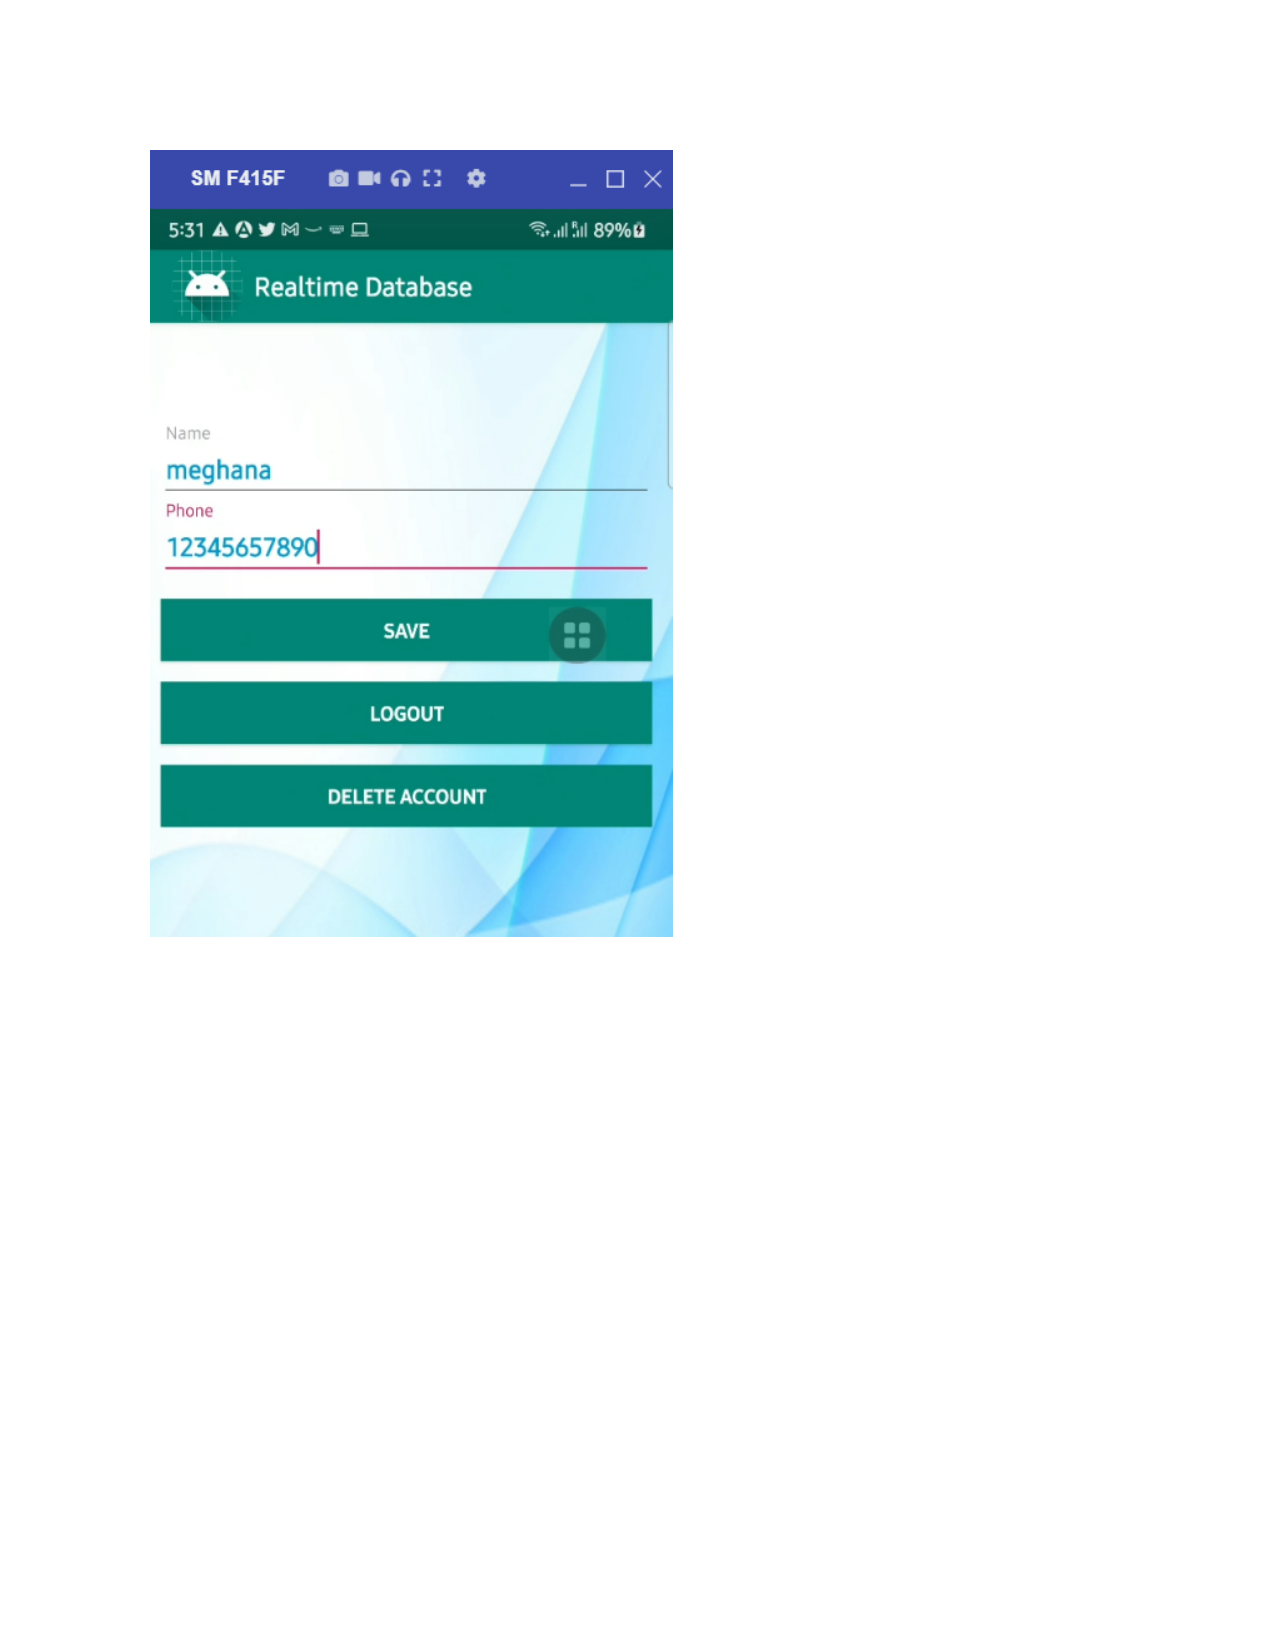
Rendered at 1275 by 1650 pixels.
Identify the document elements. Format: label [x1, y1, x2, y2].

picture [150, 150, 673, 937]
